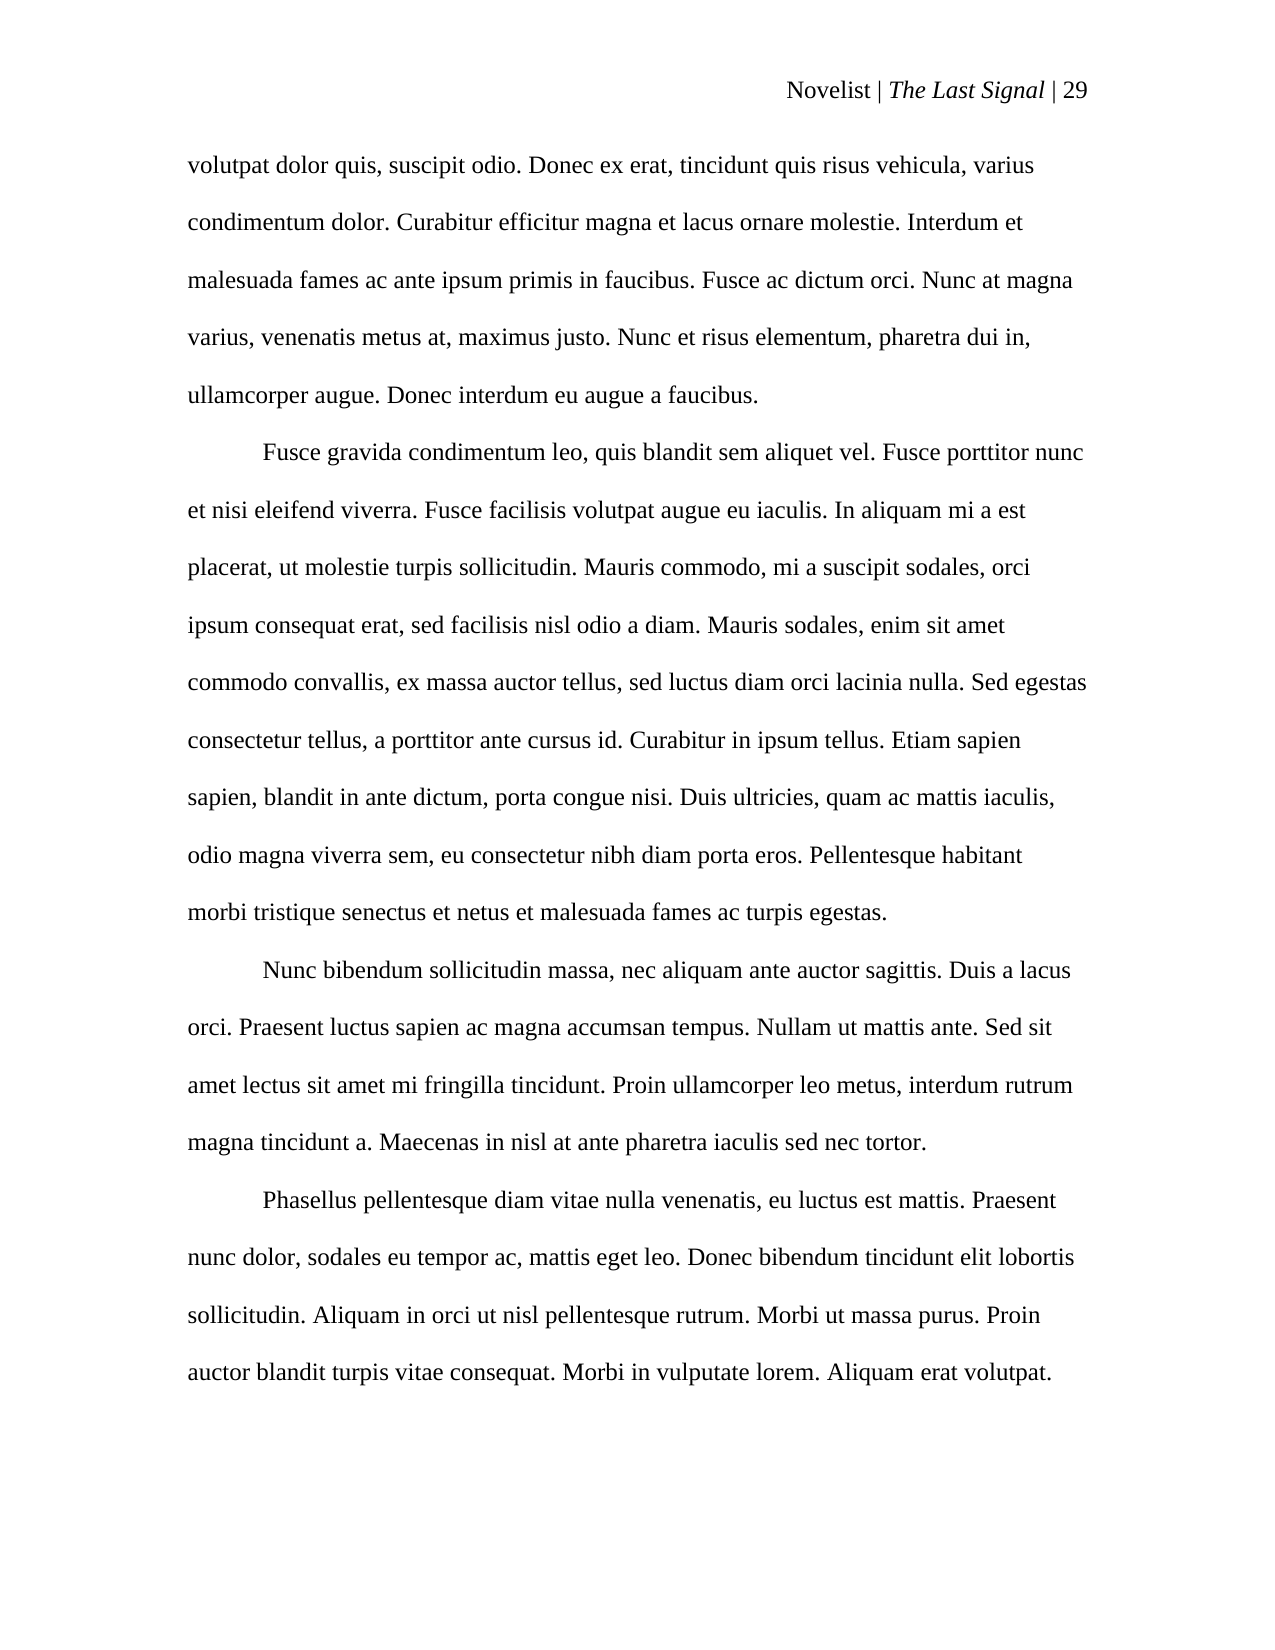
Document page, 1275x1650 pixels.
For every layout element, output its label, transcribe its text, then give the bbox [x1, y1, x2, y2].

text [187, 1185, 1087, 1386]
text Fusce gravida condimentum leo, quis blandit sem aliquet vel. Fusce porttitor nunc et nisi eleifend viverra. Fusce facilisis volutpat augue eu iaculis. In aliquam mi a est placerat, ut molestie turpis sollicitudin. Mauris commodo, mi a suscipit sodales, orci ipsum consequat erat, sed facilisis nisl odio a diam. Mauris sodales, enim sit amet commodo convallis, ex massa auctor tellus, sed luctus diam orci lacinia nulla. Sed egestas consectetur tellus, a porttitor ante cursus id. Curabitur in ipsum tellus. Etiam sapien sapien, blandit in ante dictum, porta congue nisi. Duis ultricies, quam ac mattis iaculis, odio magna viverra sem, eu consectetur nibh diam porta eros. Pellentesque habitant morbi tristique senectus et netus et malesuada fames ac turpis egestas. [187, 437, 1087, 926]
text Nunc bibendum sollicitudin massa, nec aliquam ante auctor sagittis. Duis a lacus orci. Praesent luctus sapien ac magna accumsan tempus. Nullam ut mattis ante. Sed sit amet lectus sit amet mi fringilla tincidunt. Proin ullamcorper leo metus, interdum rutrum magna tincidunt a. Maecenas in nisl at ante pharetra iaculis sed nec tortor. [187, 955, 1087, 1156]
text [187, 150, 1087, 409]
